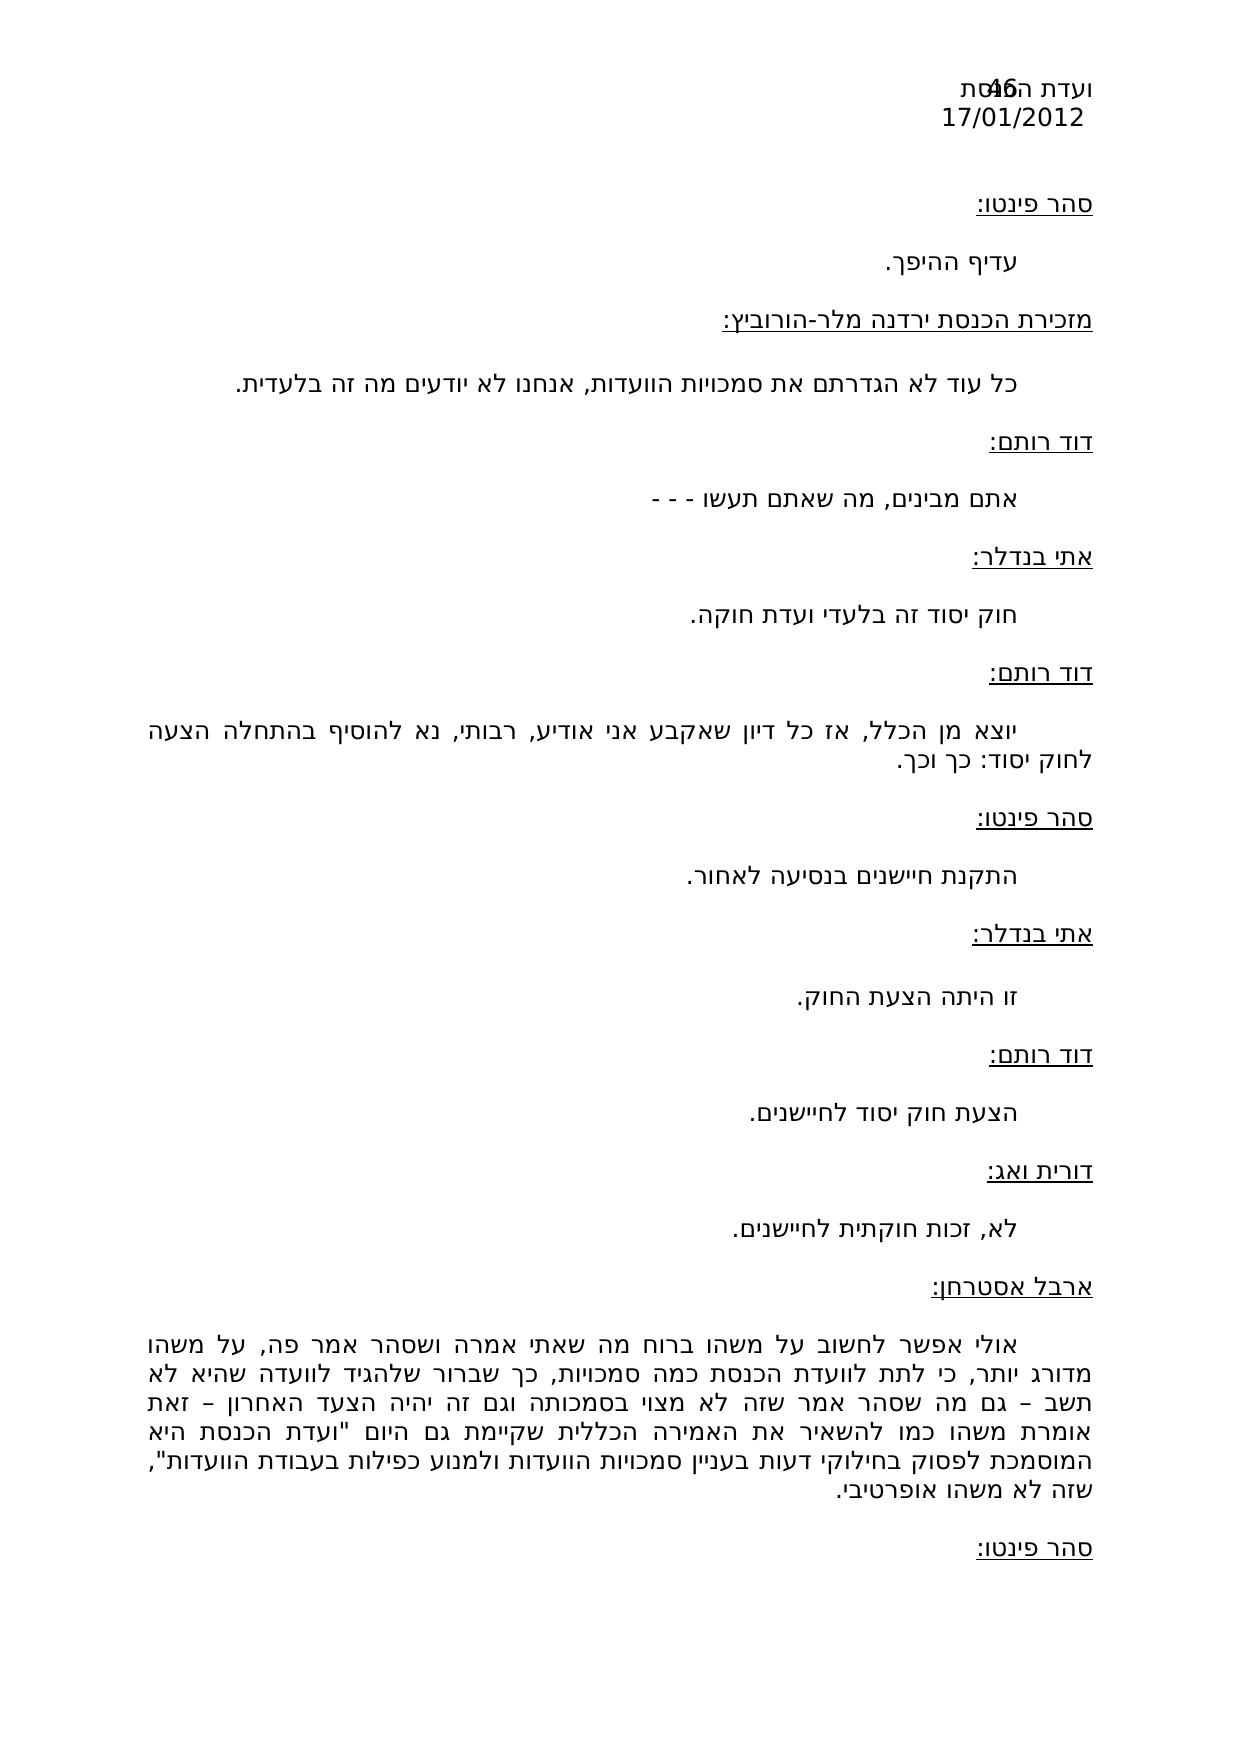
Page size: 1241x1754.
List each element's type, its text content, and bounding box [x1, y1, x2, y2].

text אתם מבינים, מה שאתם תעשו - - - [147, 484, 1093, 514]
text לא, זכות חוקתית לחיישנים. [147, 1214, 1093, 1243]
text מזכירת הכנסת ירדנה מלר-הורוביץ: [147, 306, 1093, 335]
text סהר פינטו: [147, 1534, 1093, 1563]
text התקנת חיישנים בנסיעה לאחור. [147, 861, 1093, 890]
text דוד רותם: [147, 1040, 1093, 1069]
text אולי אפשר לחשוב על משהו ברוח מה שאתי אמרה ושסהר אמר פה, על משהו מדורג יותר, כי לתת לוועדת הכנסת כמה סמכויות, כך שברור שלהגיד לוועדה שהיא לא תשב – גם מה שסהר אמר שזה לא מצוי בסמכותה וגם זה יהיה הצעד האחרון – זאת אומרת משהו כמו להשאיר את האמירה הכללית שקיימת גם היום "ועדת הכנסת היא המוסמכת לפסוק בחילוקי דעות בעניין סמכויות הוועדות ולמנוע כפילות בעבודת הוועדות", שזה לא משהו אופרטיבי. [147, 1330, 1093, 1505]
text דורית ואג: [147, 1156, 1093, 1185]
text חוק יסוד זה בלעדי ועדת חוקה. [147, 600, 1093, 629]
text סהר פינטו: [147, 803, 1093, 832]
text הצעת חוק יסוד לחיישנים. [147, 1098, 1093, 1127]
text עדיף ההיפך. [147, 248, 1093, 277]
text יוצא מן הכלל, אז כל דיון שאקבע אני אודיע, רבותי, נא להוסיף בהתחלה הצעה לחוק יסוד: כך וכך. [147, 716, 1093, 774]
text זו היתה הצעת החוק. [147, 982, 1093, 1012]
text כל עוד לא הגדרתם את סמכויות הוועדות, אנחנו לא יודעים מה זה בלעדית. [147, 369, 1093, 398]
text דוד רותם: [147, 427, 1093, 456]
text סהר פינטו: [147, 190, 1093, 219]
text אתי בנדלר: [147, 542, 1093, 572]
text דוד רותם: [147, 658, 1093, 687]
text ארבל אסטרחן: [147, 1272, 1093, 1301]
text אתי בנדלר: [147, 919, 1093, 948]
